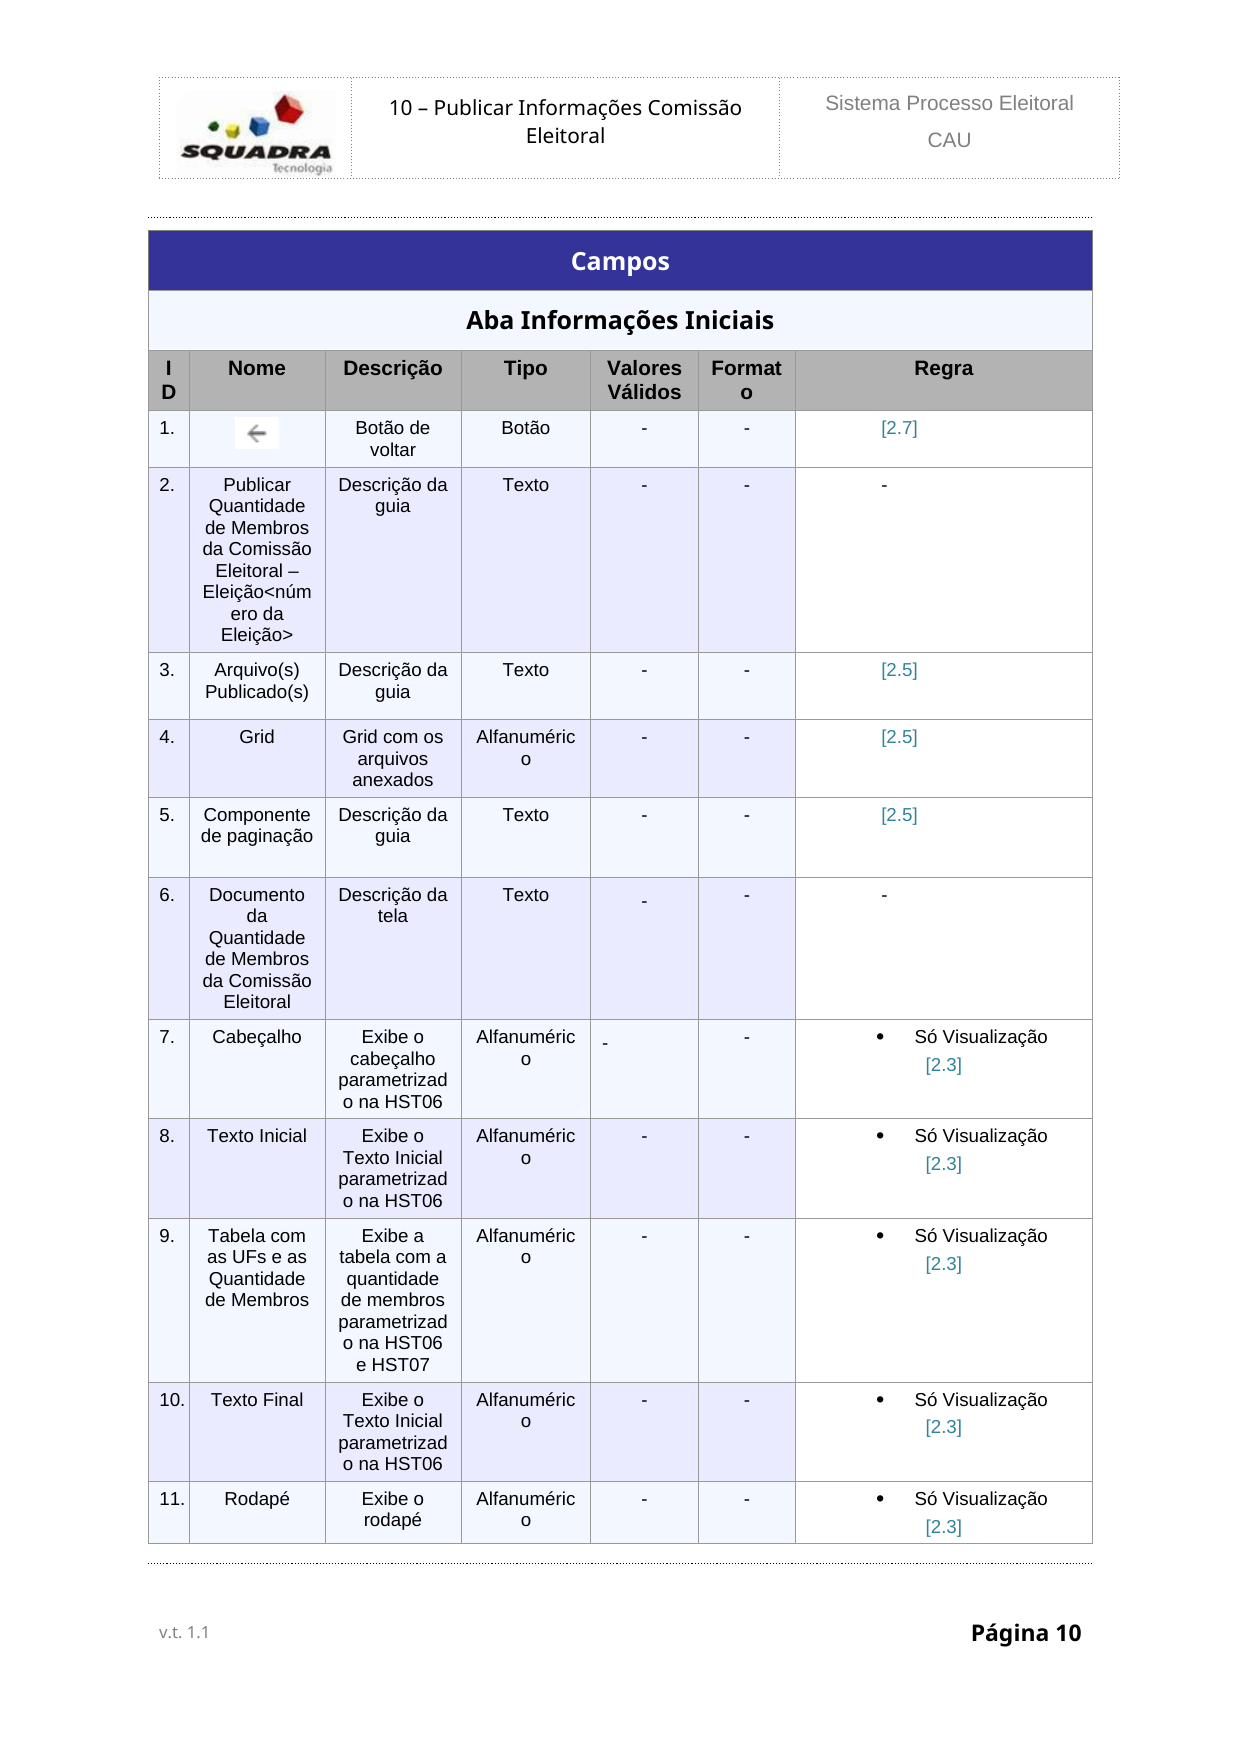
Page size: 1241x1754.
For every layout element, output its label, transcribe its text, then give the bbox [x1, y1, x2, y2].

table_cell Grid com os arquivos anexados [326, 720, 461, 797]
table_cell Componente de paginação [190, 798, 325, 877]
table_cell - [699, 798, 795, 877]
table_cell [149, 1020, 189, 1118]
table_cell Grid [190, 720, 325, 797]
table_cell Exibe o rodapé parametrizado na HST06 [326, 1482, 461, 1543]
table_cell Descrição da guia [326, 468, 461, 652]
table_cell - [591, 878, 698, 1019]
table_cell Alfanumérico [462, 1383, 590, 1481]
table_cell - [591, 720, 698, 797]
table_cell - [591, 1482, 698, 1543]
table_cell - [699, 411, 795, 467]
table_cell [2.7] [796, 411, 1092, 467]
table_cell Botão de voltar [326, 411, 461, 467]
table_cell Só Visualização [2.3] [796, 1020, 1092, 1118]
table_cell Tabela com as UFs e as Quantidade de Membros [190, 1219, 325, 1382]
table_cell Só Visualização [2.3] [796, 1383, 1092, 1481]
table_cell Valores Válidos [591, 351, 698, 410]
table_cell Regra [796, 351, 1092, 410]
table_cell - [591, 411, 698, 467]
table_cell Texto [462, 798, 590, 877]
table_cell Descrição da tela [326, 878, 461, 1019]
table_cell Texto [462, 878, 590, 1019]
table_cell Texto Final [190, 1383, 325, 1481]
table_cell Documento da Quantidade de Membros da Comissão Eleitoral [190, 878, 325, 1019]
table_cell Exibe o cabeçalho parametrizado na HST06 [326, 1020, 461, 1118]
table_cell [149, 411, 189, 467]
table_cell Alfanumérico [462, 1482, 590, 1543]
table_cell [190, 411, 325, 467]
table_cell - [591, 468, 698, 652]
table_cell Só Visualização [2.3] [796, 1219, 1092, 1382]
table_cell - [699, 720, 795, 797]
table_cell Descrição da guia [326, 798, 461, 877]
table_cell Publicar Quantidade de Membros da Comissão Eleitoral – Eleição<número da Eleição> [190, 468, 325, 652]
table_cell - [699, 878, 795, 1019]
table_cell Alfanumérico [462, 720, 590, 797]
table_cell Exibe o Texto Inicial parametrizado na HST06 [326, 1119, 461, 1218]
table_cell - [591, 1383, 698, 1481]
table_cell - [796, 468, 1092, 652]
table_cell [149, 1119, 189, 1218]
table_cell [149, 1219, 189, 1382]
table_cell - [591, 653, 698, 719]
table_cell Nome [190, 351, 325, 410]
table_cell Texto [462, 468, 590, 652]
table_cell Cabeçalho [190, 1020, 325, 1118]
table_cell Só Visualização [2.3] [796, 1119, 1092, 1218]
table_cell - [699, 1020, 795, 1118]
picture [235, 417, 279, 449]
table_cell [149, 1482, 189, 1543]
table_cell Botão [462, 411, 590, 467]
table_cell - [699, 1482, 795, 1543]
table_cell - [699, 1383, 795, 1481]
table_cell [149, 878, 189, 1019]
table_cell Alfanumérico [462, 1119, 590, 1218]
table_cell Exibe a tabela com a quantidade de membros parametrizado na HST06 e HST07 [326, 1219, 461, 1382]
table_cell Aba Informações Iniciais [149, 291, 1092, 349]
table_cell - [591, 1119, 698, 1218]
table_cell Arquivo(s) Publicado(s) [190, 653, 325, 719]
table_cell [149, 798, 189, 877]
table_cell [149, 468, 189, 652]
table_cell Rodapé [190, 1482, 325, 1543]
table_cell - [699, 1119, 795, 1218]
table_cell Descrição [326, 351, 461, 410]
table_cell Texto Inicial [190, 1119, 325, 1218]
table_cell Texto [462, 653, 590, 719]
table_cell - [699, 653, 795, 719]
table_cell Descrição da guia [326, 653, 461, 719]
table_cell - [591, 1219, 698, 1382]
table_cell Alfanumérico [462, 1219, 590, 1382]
table_cell - [699, 1219, 795, 1382]
table_cell Formato [699, 351, 795, 410]
table_cell [149, 1383, 189, 1481]
table_cell - [591, 798, 698, 877]
table_cell Só Visualização [2.3] [796, 1482, 1092, 1543]
picture [175, 90, 336, 178]
table_cell ID [149, 351, 189, 410]
table_header Campos [149, 231, 1092, 290]
table_cell Alfanumérico [462, 1020, 590, 1118]
table_cell Exibe o Texto Inicial parametrizado na HST06 [326, 1383, 461, 1481]
table_cell Tipo [462, 351, 590, 410]
table_cell - [796, 878, 1092, 1019]
table_cell - [591, 1020, 698, 1118]
table_cell - [699, 468, 795, 652]
table_cell [149, 653, 189, 719]
table_cell [149, 720, 189, 797]
